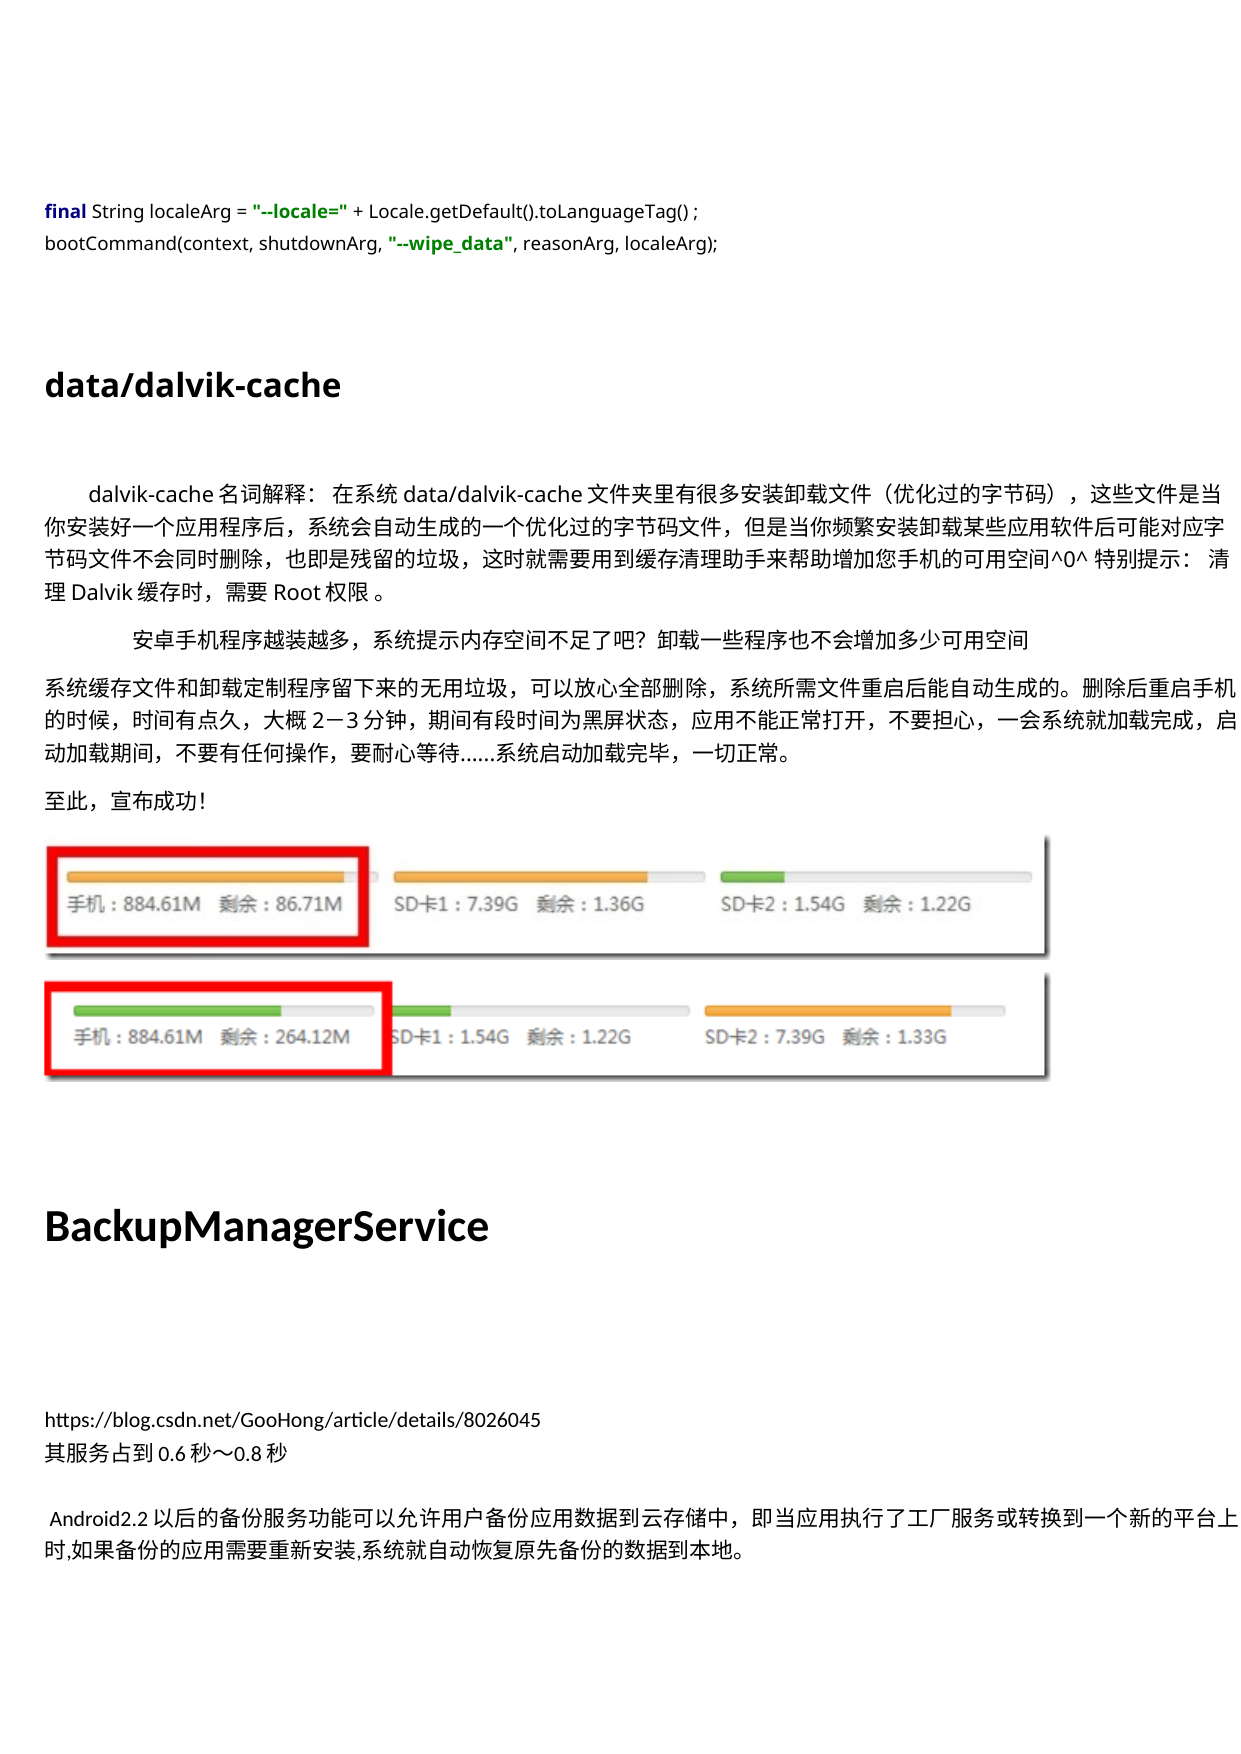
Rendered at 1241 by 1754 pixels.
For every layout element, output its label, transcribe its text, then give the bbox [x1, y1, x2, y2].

text dalvik-cache名词解释： 在系统data/dalvik-cache文件夹里有很多安装卸载文件（优化过的字节码），这些文件是当你安装好一个应用程序后，系统会自动生成的一个优化过的字节码文件，但是当你频繁安装卸载某些应用软件后可能对应字节码文件不会同时删除，也即是残留的垃圾，这时就需要用到缓存清理助手来帮助增加您手机的可用空间^0^ 特别提示： 清理Dalvik缓存时，需要Root权限 。 [44, 477, 1240, 607]
text 安卓手机程序越装越多，系统提示内存空间不足了吧？卸载一些程序也不会增加多少可用空间 [88, 622, 1240, 655]
text 至此，宣布成功！ [44, 784, 1240, 816]
subtitle data/dalvik-cache [44, 352, 1240, 417]
text 其服务占到0.6秒～0.8秒 [44, 1435, 1240, 1468]
picture [44, 834, 1051, 960]
text https://blog.csdn.net/GooHong/article/details/8026045 [44, 1403, 1240, 1435]
picture [44, 972, 1051, 1082]
text Android2.2以后的备份服务功能可以允许用户备份应用数据到云存储中，即当应用执行了工厂服务或转换到一个新的平台上时,如果备份的应用需要重新安装,系统就自动恢复原先备份的数据到本地。 [44, 1500, 1240, 1565]
subtitle BackupManagerService [44, 1192, 1240, 1257]
text 系统缓存文件和卸载定制程序留下来的无用垃圾，可以放心全部删除，系统所需文件重启后能自动生成的。删除后重启手机的时候，时间有点久，大概2－3分钟，期间有段时间为黑屏状态，应用不能正常打开，不要担心，一会系统就加载完成，启动加载期间，不要有任何操作，要耐心等待......系统启动加载完毕，一切正常。 [44, 703, 1240, 768]
